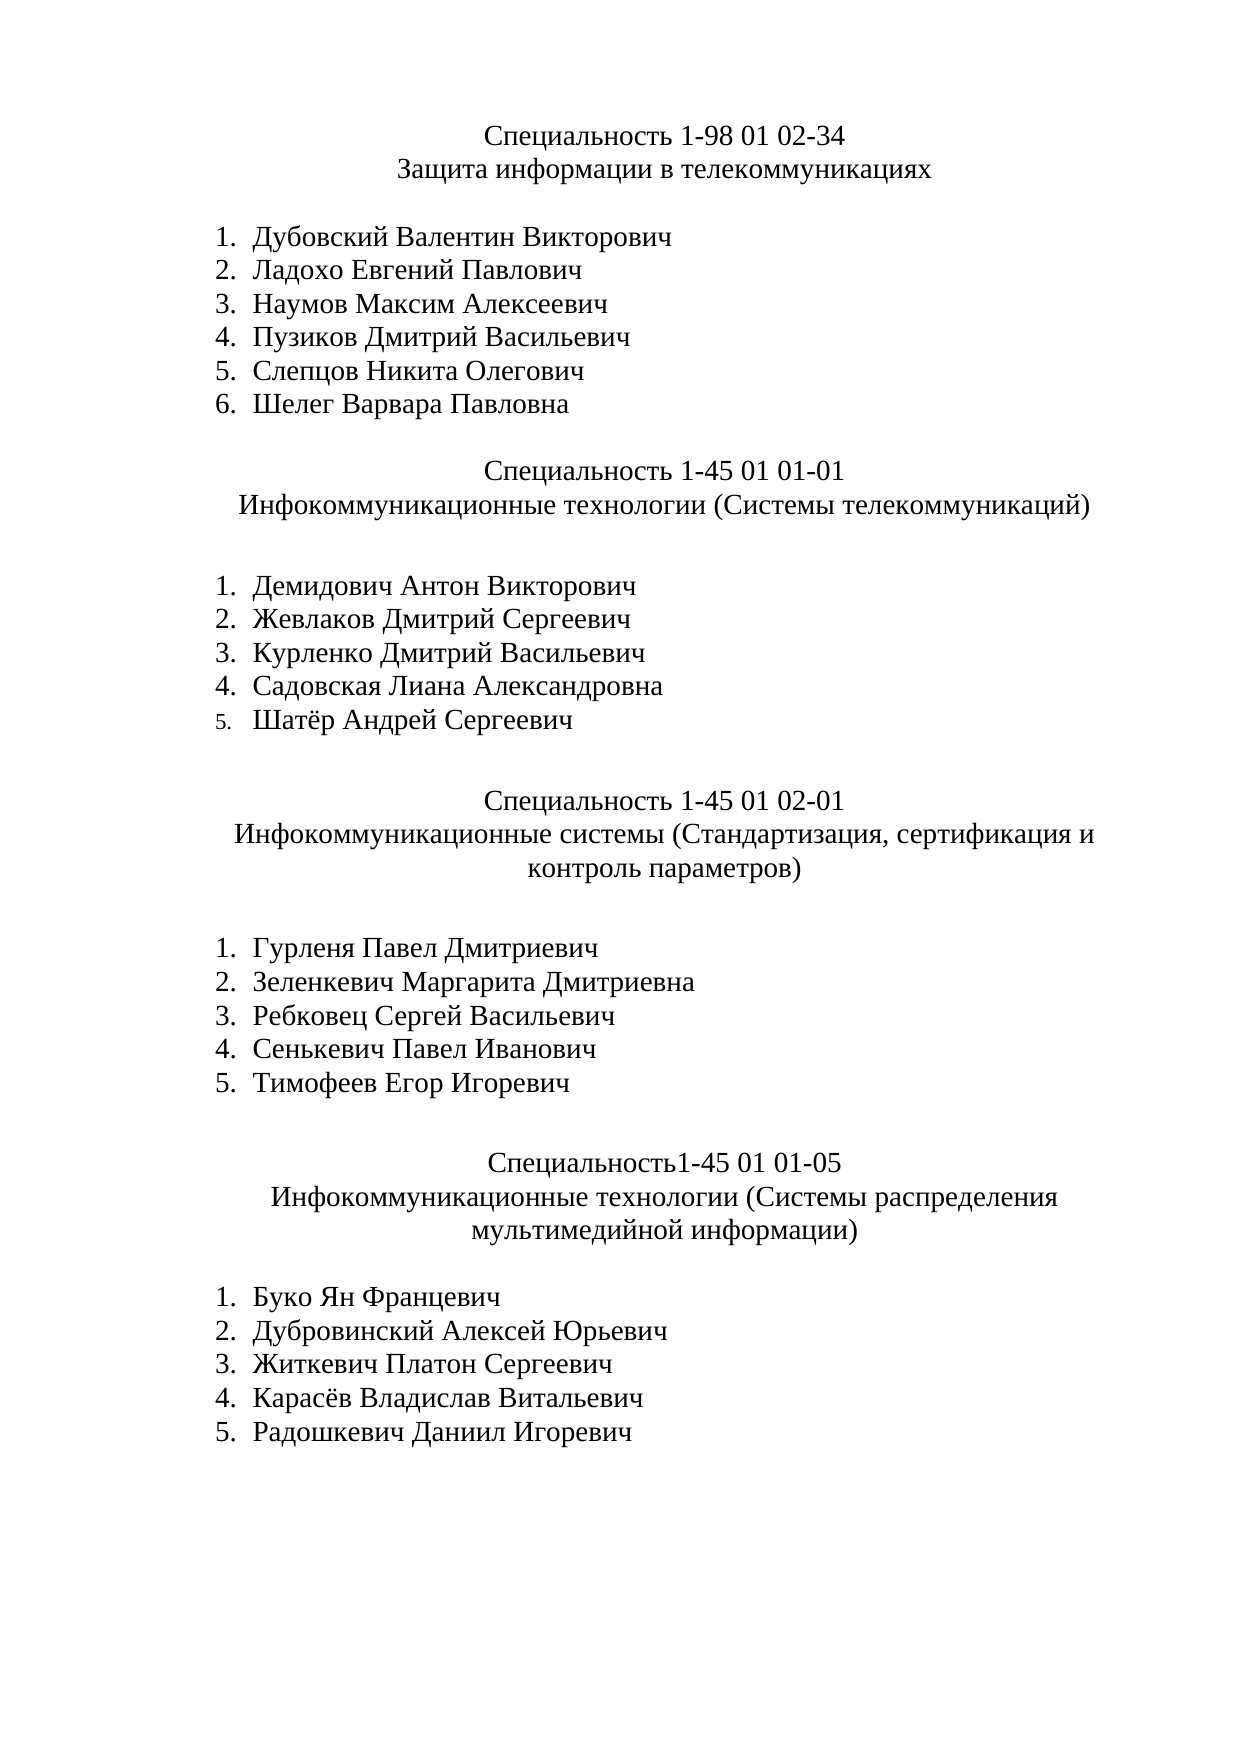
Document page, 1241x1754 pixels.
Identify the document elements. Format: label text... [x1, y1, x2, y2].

list Пузиков Дмитрий Васильевич [215, 319, 1152, 353]
text Инфокоммуникационные системы (Стандартизация, сертификация и контроль параметров) [177, 816, 1152, 883]
list Гурленя Павел Дмитриевич [215, 931, 1152, 964]
list Курленко Дмитрий Васильевич [215, 635, 1152, 668]
list Демидович Антон Викторович [215, 568, 1152, 601]
text Инфокоммуникационные технологии (Системы телекоммуникаций) [177, 487, 1152, 521]
text Инфокоммуникационные технологии (Системы распределения мультимедийной информации) [177, 1179, 1152, 1246]
list Буко Ян Францевич [215, 1279, 1152, 1313]
text Специальность 1-45 01 01-01 [177, 453, 1152, 487]
list Тимофеев Егор Игоревич [215, 1065, 1152, 1098]
list Шелег Варвара Павловна [215, 386, 1152, 420]
list Радошкевич Даниил Игоревич [215, 1414, 1152, 1447]
list Слепцов Никита Олегович [215, 353, 1152, 386]
list Садовская Лиана Александровна [215, 668, 1152, 702]
list Карасёв Владислав Витальевич [215, 1380, 1152, 1414]
list Сенькевич Павел Иванович [215, 1031, 1152, 1065]
list Наумов Максим Алексеевич [215, 286, 1152, 319]
text Специальность 1-45 01 02-01 [177, 783, 1152, 816]
text Защита информации в телекоммуникациях [177, 152, 1152, 185]
list Житкевич Платон Сергеевич [215, 1347, 1152, 1380]
list Ладохо Евгений Павлович [215, 252, 1152, 286]
text Специальность1-45 01 01-05 [177, 1145, 1152, 1179]
text Специальность 1-98 01 02-34 [177, 118, 1152, 152]
list Ребковец Сергей Васильевич [215, 998, 1152, 1031]
list Жевлаков Дмитрий Сергеевич [215, 601, 1152, 635]
list Зеленкевич Маргарита Дмитриевна [215, 964, 1152, 998]
list Дубовский Валентин Викторович [215, 219, 1152, 252]
list Дубровинский Алексей Юрьевич [215, 1313, 1152, 1347]
list Шатёр Андрей Сергеевич [215, 702, 1152, 736]
